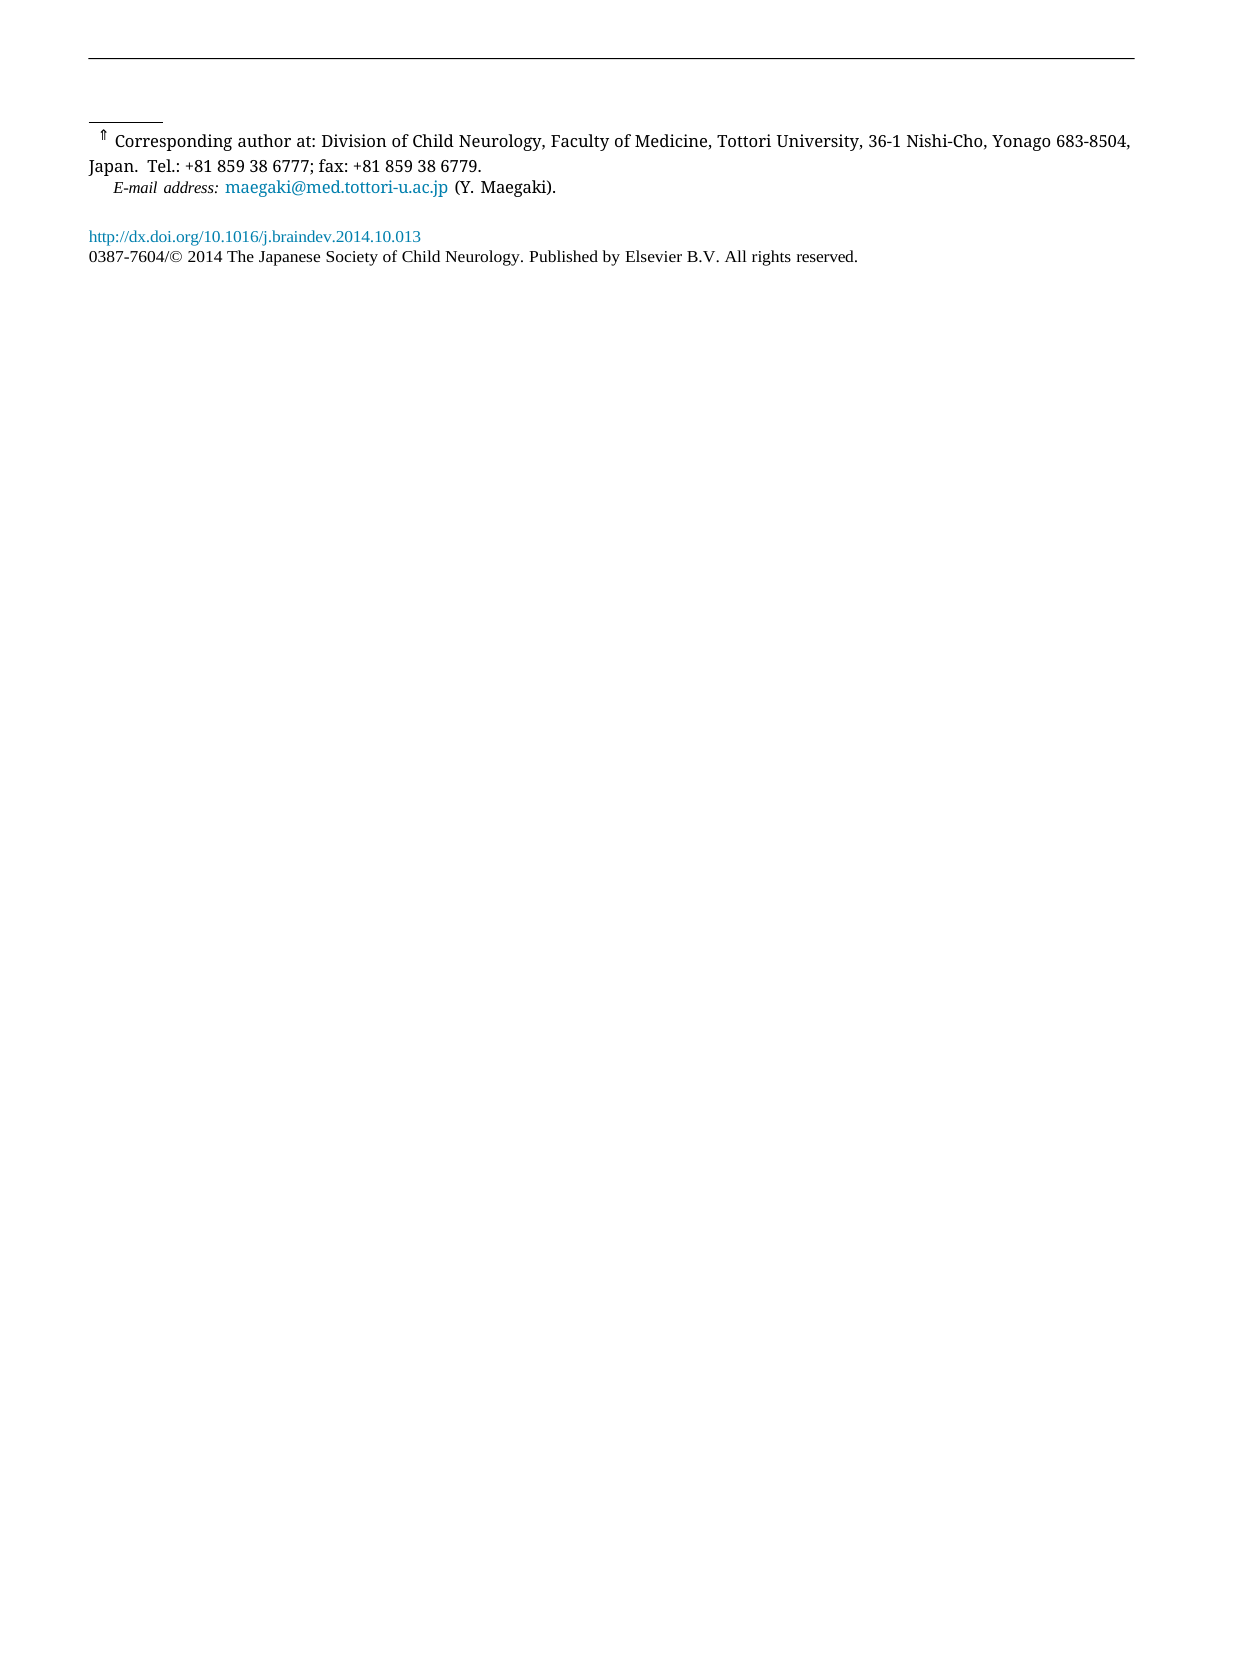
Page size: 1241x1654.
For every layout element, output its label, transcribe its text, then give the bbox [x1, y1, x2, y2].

picture [191, 240, 198, 246]
picture [294, 181, 305, 192]
picture [152, 230, 158, 242]
picture [272, 230, 280, 242]
picture [124, 231, 129, 242]
text 0387-7604/© 2014 The Japanese Society of Child Neurology. Published by Elsevier B.V. All rights reserved. [88, 247, 1166, 266]
picture [119, 231, 124, 242]
text ⇑ Corresponding author at: Division of Child Neurology, Faculty of Medicine, Tottori University, 36-1 Nishi-Cho, Yonago 683-8504, Japan. Tel.: +81 859 38 6777; fax: +81 859 38 6779. [88, 119, 1161, 177]
picture [287, 234, 293, 242]
picture [88, 230, 94, 240]
text E-mail address: maegaki@med.tottori-u.ac.jp (Y. Maegaki). [113, 179, 1166, 197]
text http://dx.doi.org/10.1016/j.braindev.2014.10.013 [88, 226, 1166, 246]
picture [198, 231, 203, 242]
picture [268, 184, 275, 192]
picture [413, 184, 420, 192]
